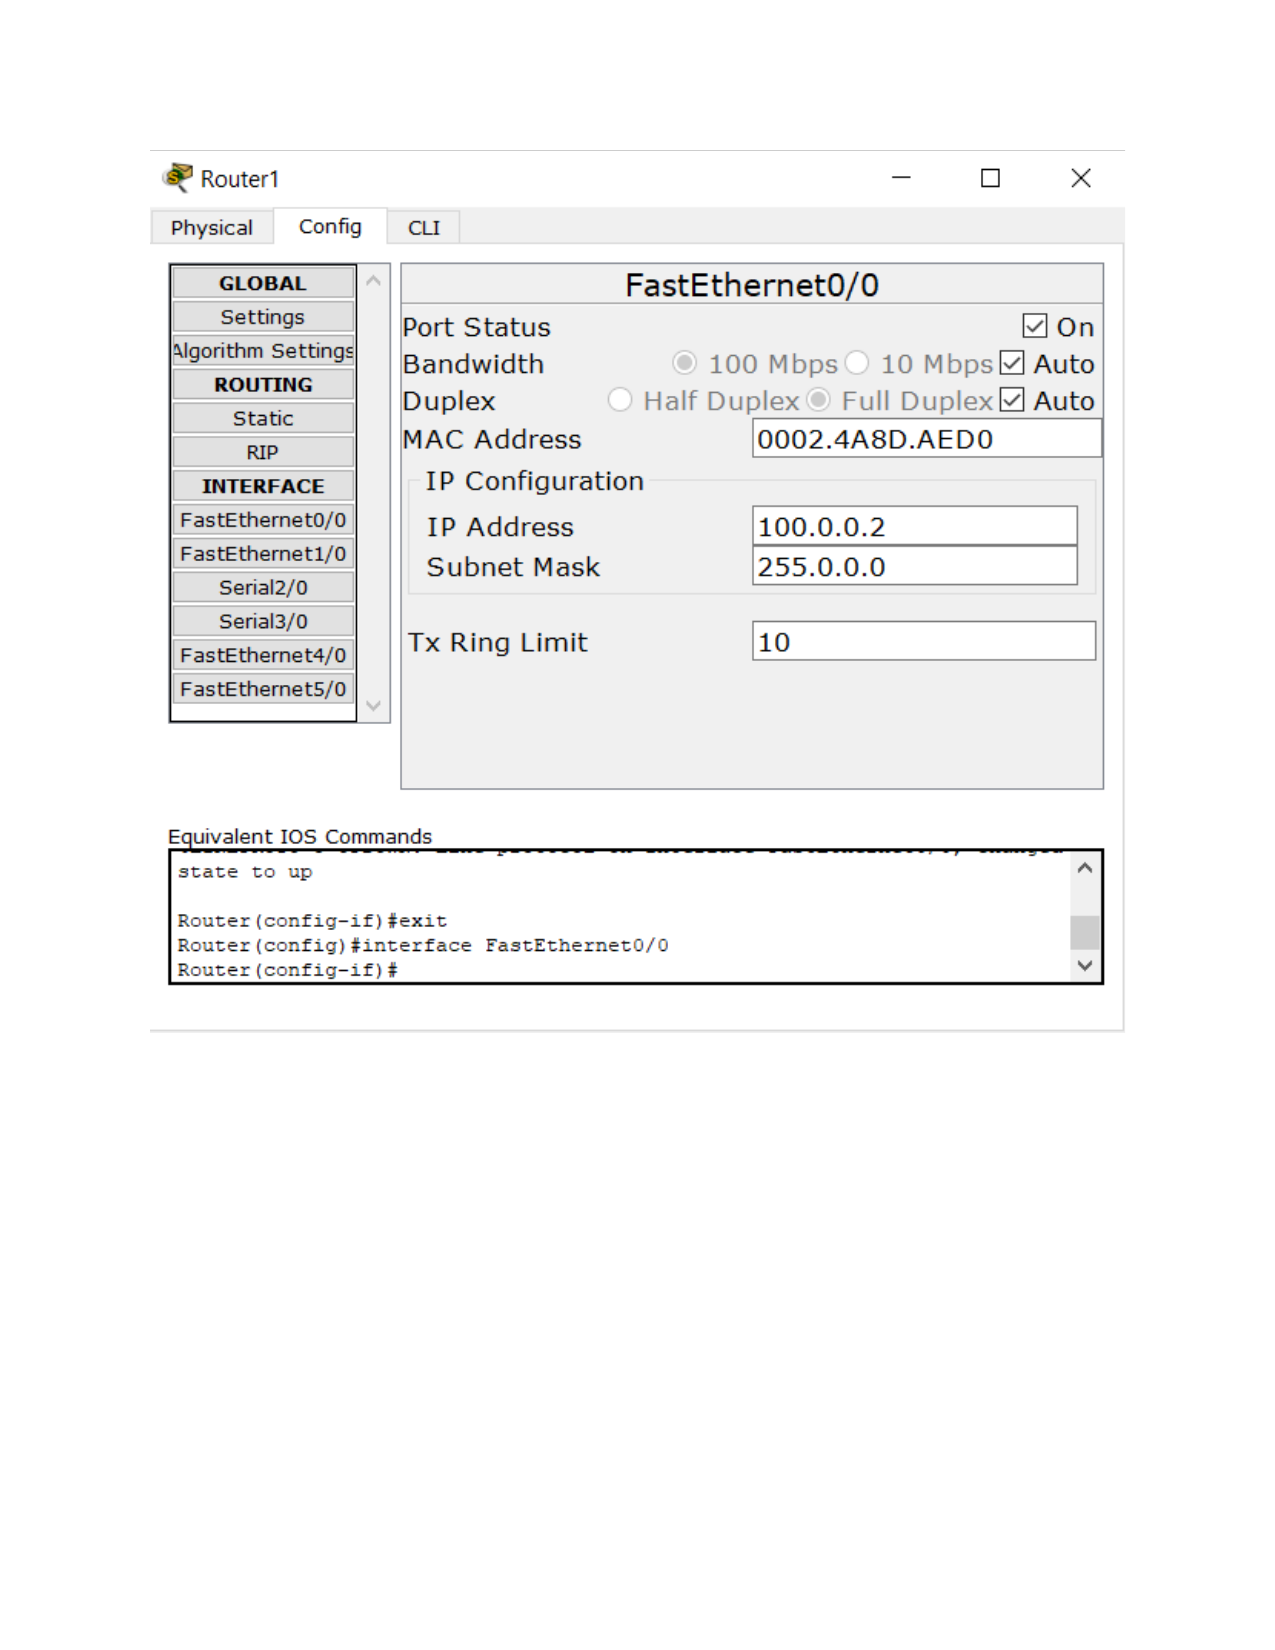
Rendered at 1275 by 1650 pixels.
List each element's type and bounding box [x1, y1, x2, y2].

picture [150, 150, 1125, 1033]
